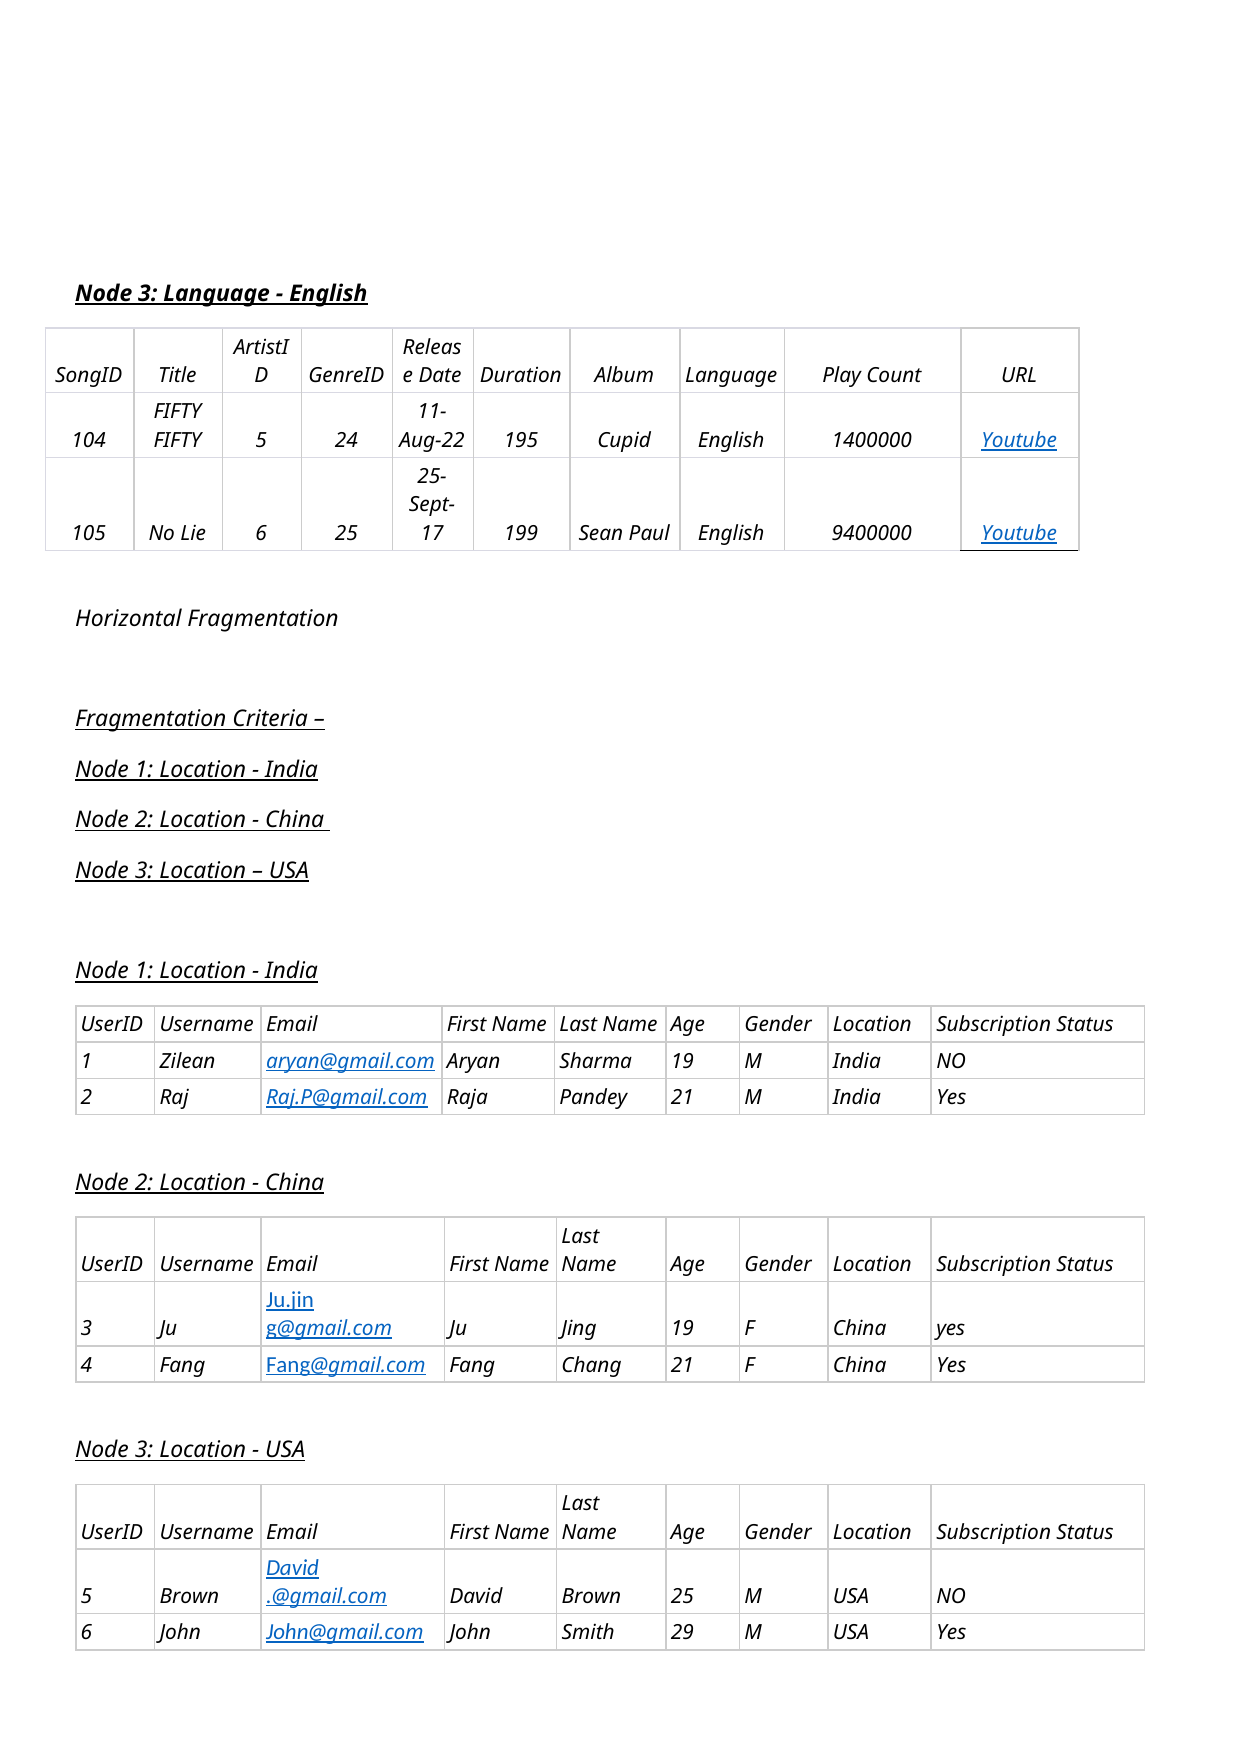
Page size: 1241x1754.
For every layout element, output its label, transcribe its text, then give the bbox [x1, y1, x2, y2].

text Node 2: Location - China [75, 1166, 1165, 1197]
text Node 2: Location - China [75, 803, 1165, 834]
table_cell Yes [932, 1079, 1144, 1114]
table_cell 6 [77, 1614, 154, 1649]
table_cell David [445, 1550, 556, 1613]
table_cell China [829, 1347, 930, 1381]
table_header Age [667, 1007, 739, 1041]
table_header Language [681, 329, 784, 392]
table_cell 5 [77, 1550, 154, 1613]
table_header GenreID [302, 329, 392, 392]
table_cell USA [829, 1550, 930, 1613]
table_header Duration [474, 329, 569, 392]
table_cell 25-Sept-17 [393, 458, 473, 549]
table_header Title [135, 329, 222, 392]
table_cell Pandey [555, 1079, 665, 1114]
table_cell Fang [445, 1347, 556, 1381]
table_header Location [829, 1218, 930, 1281]
table_cell 21 [667, 1347, 739, 1381]
table_cell 6 [223, 458, 301, 549]
table_cell Raj.P@gmail.com [262, 1079, 441, 1114]
table_header Subscription Status [932, 1218, 1144, 1281]
table_cell Cupid [571, 393, 679, 456]
table_header Location [829, 1007, 930, 1041]
table_header Last Name [555, 1007, 665, 1041]
table_cell Chang [557, 1347, 665, 1381]
table_cell F [740, 1347, 827, 1381]
table_header Email [262, 1218, 444, 1281]
table_cell 25 [302, 458, 392, 549]
table_cell Youtube [962, 458, 1078, 549]
table_cell 4 [77, 1347, 154, 1381]
table_header Location [829, 1485, 930, 1548]
table_cell Ju [155, 1282, 260, 1345]
table_cell Smith [557, 1614, 665, 1649]
table_cell yes [932, 1282, 1144, 1345]
table_cell 19 [667, 1282, 739, 1345]
table_header First Name [445, 1485, 556, 1548]
table_cell Sean Paul [571, 458, 679, 549]
table_cell 1 [77, 1043, 154, 1077]
table_cell Ju [445, 1282, 556, 1345]
table_header Age [667, 1218, 739, 1281]
table_header Username [155, 1218, 260, 1281]
table_cell Youtube [962, 393, 1078, 456]
table_header Last Name [557, 1485, 665, 1548]
table_cell Jing [557, 1282, 665, 1345]
table_header First Name [445, 1218, 556, 1281]
table_cell India [829, 1079, 930, 1114]
table_cell John [155, 1614, 260, 1649]
table_cell India [829, 1043, 930, 1077]
table_cell Brown [155, 1550, 260, 1613]
table_header Subscription Status [932, 1485, 1144, 1548]
table_cell Raj [155, 1079, 260, 1114]
table_cell USA [829, 1614, 930, 1649]
table_cell Zilean [155, 1043, 260, 1077]
table_header URL [962, 329, 1078, 392]
table_cell 2 [77, 1079, 154, 1114]
table_cell 11-Aug-22 [393, 393, 473, 456]
table_cell 9400000 [785, 458, 960, 549]
table_cell Yes [932, 1347, 1144, 1381]
table_cell FIFTY FIFTY [135, 393, 222, 456]
table_cell John@gmail.com [262, 1614, 444, 1649]
text Fragmentation Criteria – [75, 702, 1165, 734]
table_cell M [740, 1043, 827, 1077]
table_cell English [681, 458, 784, 549]
table_cell 1400000 [785, 393, 960, 456]
table_header UserID [77, 1485, 154, 1548]
table_cell 105 [46, 458, 133, 549]
table_cell 104 [46, 393, 133, 456]
table_cell aryan@gmail.com [262, 1043, 441, 1077]
table_cell Yes [932, 1614, 1144, 1649]
table_cell 21 [667, 1079, 739, 1114]
table_header Email [262, 1007, 441, 1041]
table_cell Raja [443, 1079, 554, 1114]
text Node 3: Language - English [75, 277, 1165, 308]
table_cell 29 [667, 1614, 739, 1649]
table_cell 19 [667, 1043, 739, 1077]
table_header Username [155, 1007, 260, 1041]
table_cell NO [932, 1550, 1144, 1613]
table_header ArtistID [223, 329, 301, 392]
text Horizontal Fragmentation [75, 602, 1165, 633]
text Node 3: Location - USA [75, 1433, 1165, 1464]
table_header UserID [77, 1007, 154, 1041]
text Node 3: Location – USA [75, 854, 1165, 885]
table_cell David.@gmail.com [262, 1550, 444, 1613]
table_header UserID [77, 1218, 154, 1281]
table_cell NO [932, 1043, 1144, 1077]
table_header Username [155, 1485, 260, 1548]
table_header Subscription Status [932, 1007, 1144, 1041]
table_cell John [445, 1614, 556, 1649]
table_cell Ju.jing@gmail.com [262, 1282, 444, 1345]
table_cell No Lie [135, 458, 222, 549]
table_header Last Name [557, 1218, 665, 1281]
table_header Album [571, 329, 679, 392]
table_header SongID [46, 329, 133, 392]
table_cell Brown [557, 1550, 665, 1613]
table_cell Fang [155, 1347, 260, 1381]
table_cell China [829, 1282, 930, 1345]
table_header First Name [443, 1007, 554, 1041]
table_cell Aryan [443, 1043, 554, 1077]
table_header Gender [740, 1007, 827, 1041]
table_header Email [262, 1485, 444, 1548]
table_cell M [740, 1079, 827, 1114]
table_header Gender [740, 1485, 827, 1548]
table_header Play Count [785, 329, 960, 392]
table_cell M [740, 1614, 827, 1649]
table_cell 199 [474, 458, 569, 549]
table_cell 25 [667, 1550, 739, 1613]
table_cell 5 [223, 393, 301, 456]
table_cell Fang@gmail.com [262, 1347, 444, 1381]
table_cell Sharma [555, 1043, 665, 1077]
table_cell M [740, 1550, 827, 1613]
text Node 1: Location - India [75, 753, 1165, 784]
table_cell 3 [77, 1282, 154, 1345]
table_cell English [681, 393, 784, 456]
table_header Release Date [393, 329, 473, 392]
table_cell F [740, 1282, 827, 1345]
table_cell 195 [474, 393, 569, 456]
table_header Age [667, 1485, 739, 1548]
table_header Gender [740, 1218, 827, 1281]
text Node 1: Location - India [75, 954, 1165, 986]
table_cell 24 [302, 393, 392, 456]
